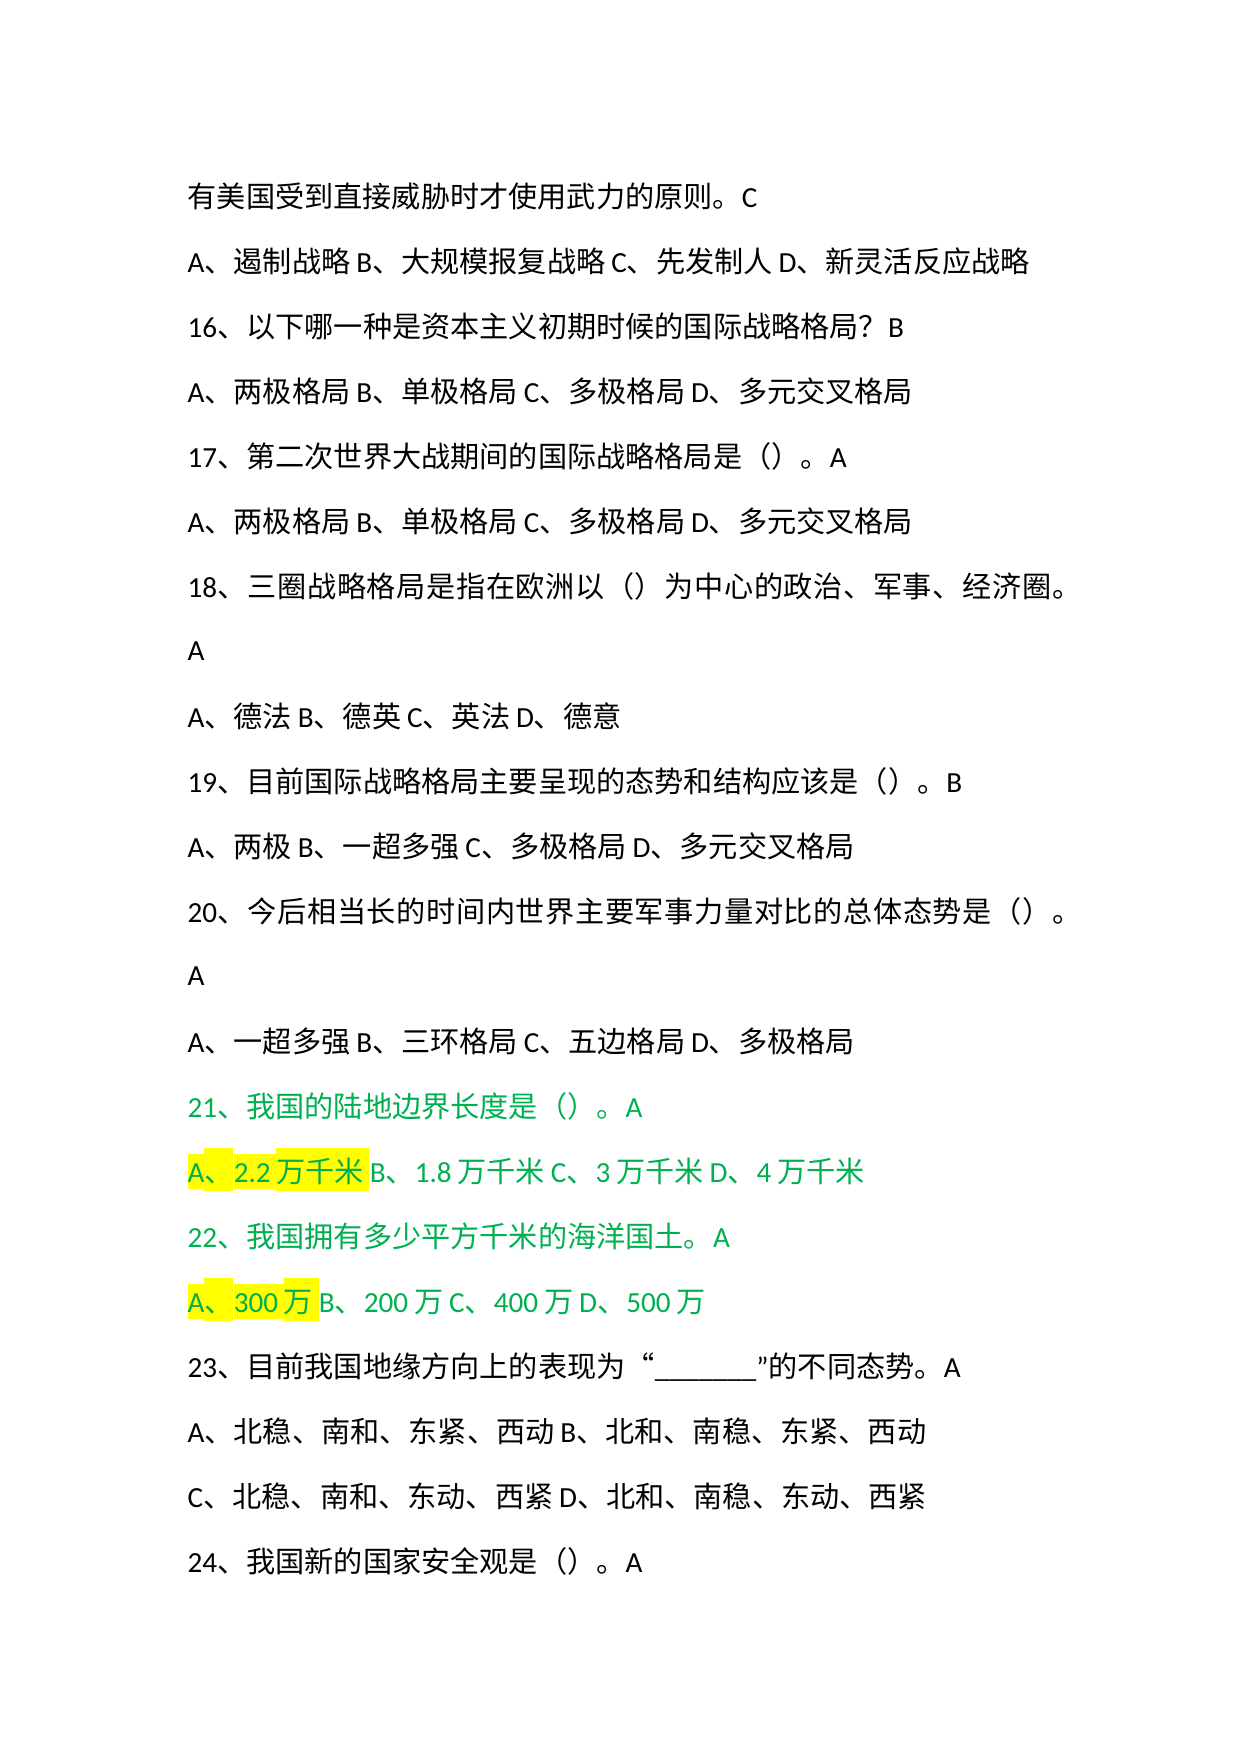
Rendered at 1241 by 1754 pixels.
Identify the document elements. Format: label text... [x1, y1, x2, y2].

text A、北稳、南和、东紧、西动B、北和、南稳、东紧、西动 [187, 1397, 1053, 1462]
text A、2.2万千米B、1.8万千米C、3万千米D、4万千米 [187, 1137, 1053, 1202]
text A、两极B、一超多强C、多极格局D、多元交叉格局 [187, 812, 1053, 877]
text 20、今后相当长的时间内世界主要军事力量对比的总体态势是（）。A [187, 877, 1053, 1007]
text A、两极格局B、单极格局C、多极格局D、多元交叉格局 [187, 357, 1053, 422]
text 24、我国新的国家安全观是（）。A [187, 1527, 1053, 1592]
text 21、我国的陆地边界长度是（）。A [187, 1072, 1053, 1137]
text 17、第二次世界大战期间的国际战略格局是（）。A [187, 422, 1053, 487]
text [187, 162, 1053, 227]
text A、德法B、德英C、英法D、德意 [187, 682, 1053, 747]
text A、两极格局B、单极格局C、多极格局D、多元交叉格局 [187, 487, 1053, 552]
text C、北稳、南和、东动、西紧D、北和、南稳、东动、西紧 [187, 1462, 1053, 1527]
text 22、我国拥有多少平方千米的海洋国土。A [187, 1202, 1053, 1267]
text A、遏制战略B、大规模报复战略C、先发制人D、新灵活反应战略 [187, 227, 1053, 292]
text 18、三圈战略格局是指在欧洲以（）为中心的政治、军事、经济圈。A [187, 552, 1053, 682]
text A、300万B、200万C、400万D、500万 [187, 1267, 1053, 1332]
text 19、目前国际战略格局主要呈现的态势和结构应该是（）。B [187, 747, 1053, 812]
text 23、目前我国地缘方向上的表现为“_______”的不同态势。A [187, 1332, 1053, 1397]
text A、一超多强B、三环格局C、五边格局D、多极格局 [187, 1007, 1053, 1072]
text 16、以下哪一种是资本主义初期时候的国际战略格局？B [187, 292, 1053, 357]
